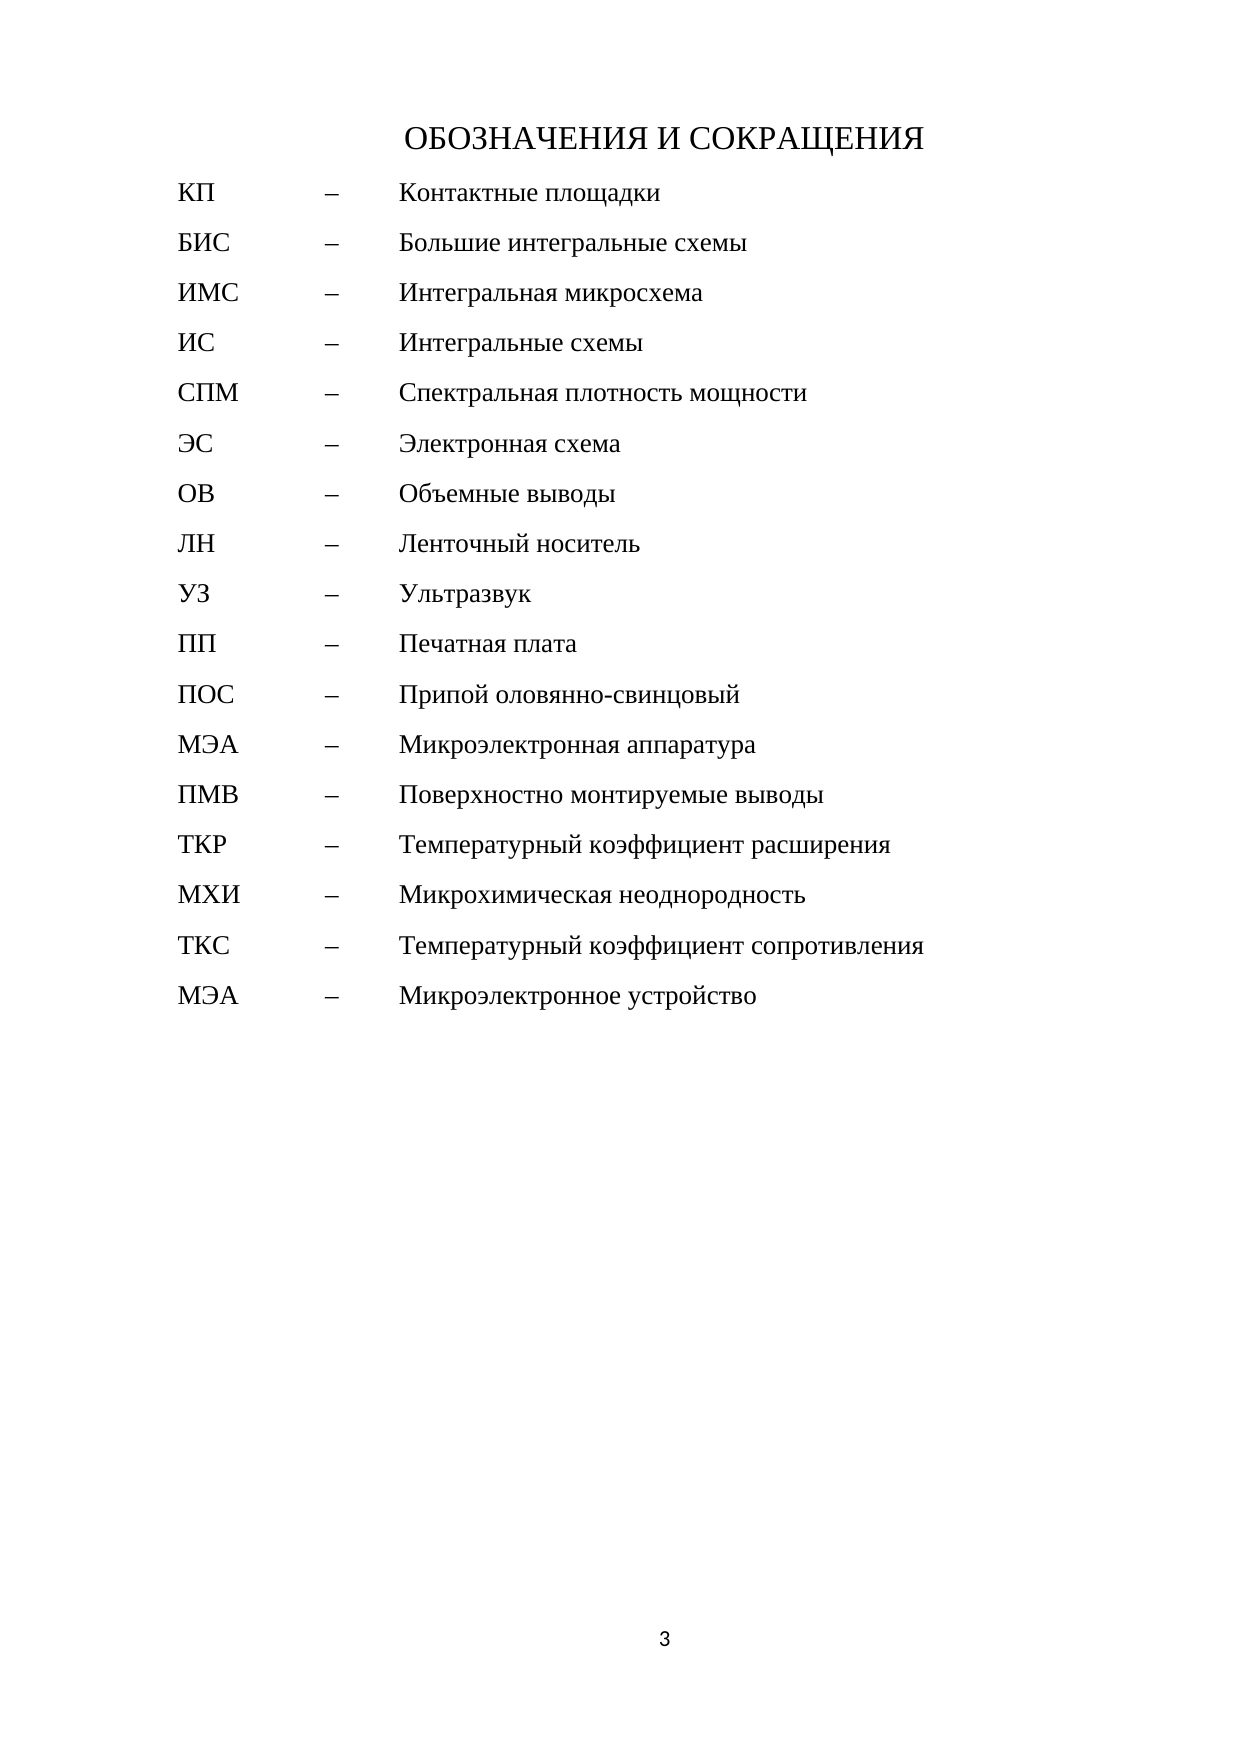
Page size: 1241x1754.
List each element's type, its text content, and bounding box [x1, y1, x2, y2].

text ТКР – Температурный коэффициент расширения [177, 828, 1152, 859]
text ПП – Печатная плата [177, 627, 1152, 659]
text МХИ – Микрохимическая неоднородность [177, 878, 1152, 910]
text СПМ – Спектральная плотность мощности [177, 376, 1152, 408]
text МЭА – Микроэлектронное устройство [177, 979, 1152, 1010]
text ИМС – Интегральная микросхема [177, 276, 1152, 307]
text ТКС – Температурный коэффициент сопротивления [177, 929, 1152, 960]
text ЭС – Электронная схема [177, 427, 1152, 458]
text БИС – Большие интегральные схемы [177, 226, 1152, 257]
text МЭА – Микроэлектронная аппаратура [177, 728, 1152, 759]
text ПОС – Припой оловянно-свинцовый [177, 678, 1152, 709]
text ОВ – Объемные выводы [177, 477, 1152, 508]
text ЛН – Ленточный носитель [177, 527, 1152, 558]
text КП – Контактные площадки [177, 176, 1152, 207]
subtitle ОБОЗНАЧЕНИЯ И СОКРАЩЕНИЯ [177, 118, 1152, 156]
text ИС – Интегральные схемы [177, 326, 1152, 357]
text ПМВ – Поверхностно монтируемые выводы [177, 778, 1152, 809]
text УЗ – Ультразвук [177, 577, 1152, 608]
